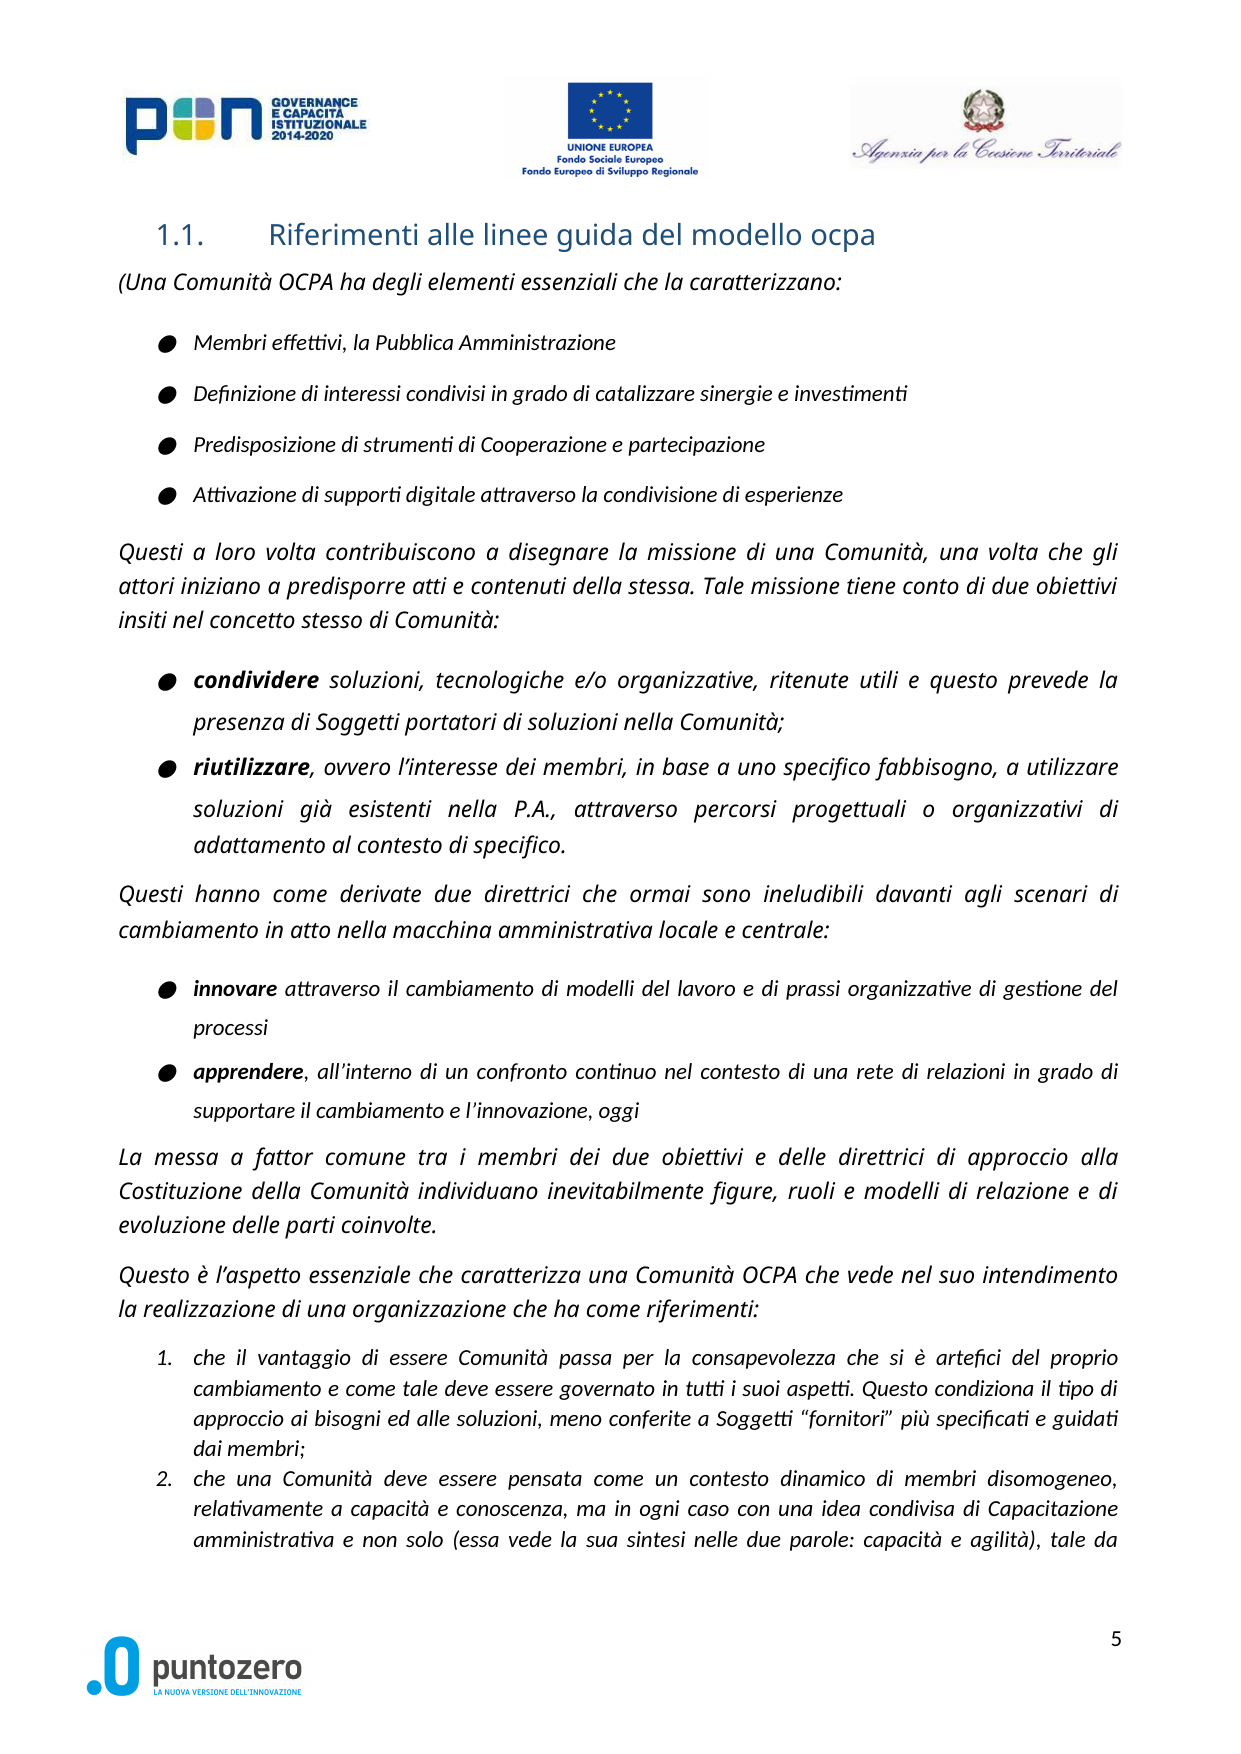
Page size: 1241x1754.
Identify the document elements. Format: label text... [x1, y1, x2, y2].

text (Una Comunità OCPA ha degli elementi essenziali che la caratterizzano: [118, 266, 1122, 297]
list Membri effettivi, la Pubblica Amministrazione [156, 317, 1122, 364]
list innovare attraverso il cambiamento di modelli del lavoro e di prassi organizzative di gestione del processi [156, 962, 1122, 1041]
list Definizione di interessi condivisi in grado di catalizzare sinergie e investimenti [156, 367, 1122, 414]
picture [118, 75, 371, 176]
list apprendere, all’interno di un confronto continuo nel contesto di una rete di relazioni in grado di supportare il cambiamento e l’innovazione, oggi [156, 1046, 1122, 1125]
list riutilizzare, ovvero l’interesse dei membri, in base a uno specifico fabbisogno, a utilizzare soluzioni già esistenti nella P.A., attraverso percorsi progettuali o organizzativi di adattamento al contesto di specifico. [156, 742, 1122, 861]
list che il vantaggio di essere Comunità passa per la consapevolezza che si è artefici del proprio cambiamento e come tale deve essere governato in tutti i suoi aspetti. Questo condiziona il tipo di approccio ai bisogni ed alle soluzioni, meno conferite a Soggetti “fornitori” più specificati e guidati dai membri; [156, 1343, 1122, 1462]
picture [72, 1623, 314, 1706]
list condividere soluzioni, tecnologiche e/o organizzative, ritenute utili e questo prevede la presenza di Soggetti portatori di soluzioni nella Comunità; [156, 654, 1122, 737]
text Questo è l’aspetto essenziale che caratterizza una Comunità OCPA che vede nel suo intendimento la realizzazione di una organizzazione che ha come riferimenti: [118, 1259, 1122, 1324]
picture [848, 75, 1123, 169]
list Attivazione di supporti digitale attraverso la condivisione di esperienze [156, 469, 1122, 516]
picture [502, 74, 710, 179]
text Questi hanno come derivate due direttrici che ormai sono ineludibili davanti agli scenari di cambiamento in atto nella macchina amministrativa locale e centrale: [118, 878, 1122, 945]
list Predisposizione di strumenti di Cooperazione e partecipazione [156, 418, 1122, 465]
text La messa a fattor comune tra i membri dei due obiettivi e delle direttrici di approccio alla Costituzione della Comunità individuano inevitabilmente figure, ruoli e modelli di relazione e di evoluzione delle parti coinvolte. [118, 1141, 1122, 1240]
text Questi a loro volta contribuiscono a disegnare la missione di una Comunità, una volta che gli attori iniziano a predisporre atti e contenuti della stessa. Tale missione tiene conto di due obiettivi insiti nel concetto stesso di Comunità: [118, 536, 1122, 635]
